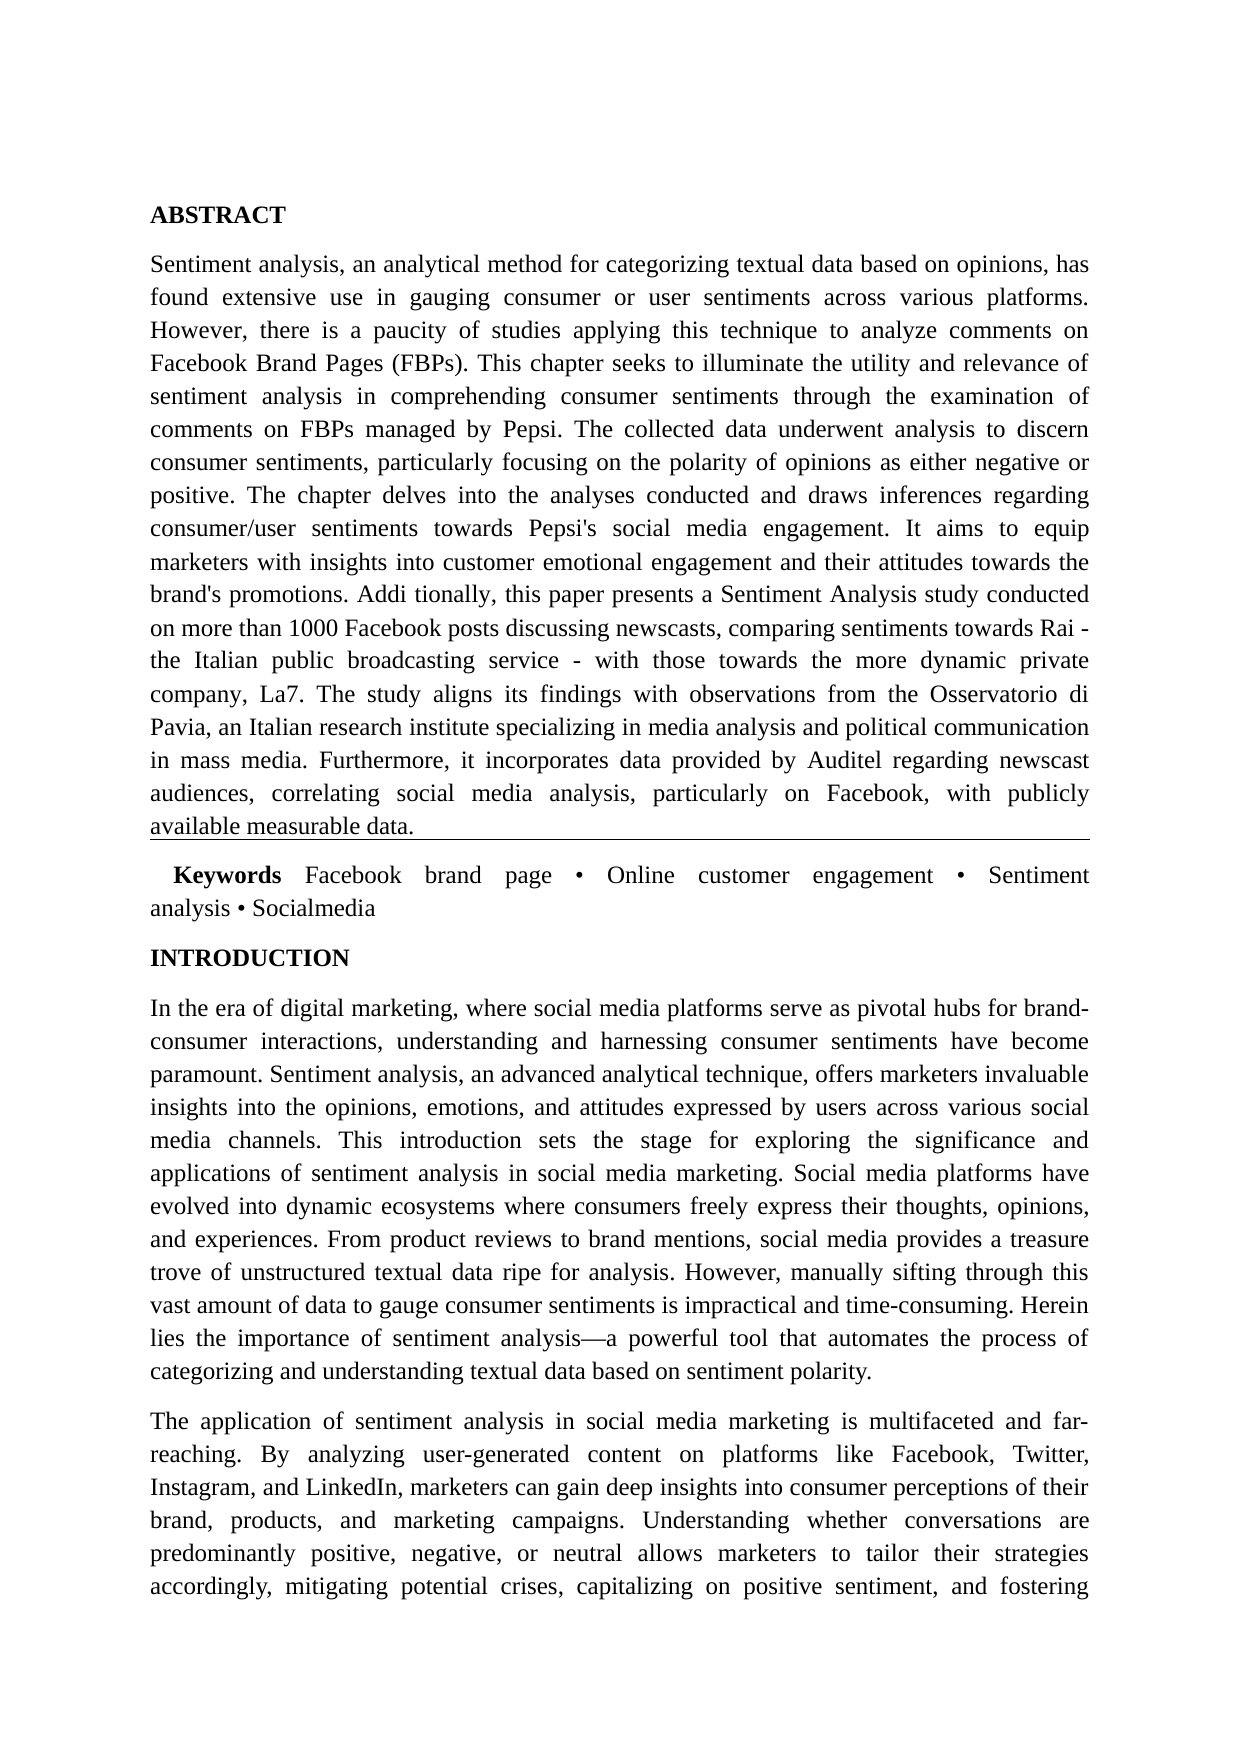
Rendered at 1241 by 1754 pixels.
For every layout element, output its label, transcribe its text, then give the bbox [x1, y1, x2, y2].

text INTRODUCTION [150, 943, 1090, 972]
text Sentiment analysis, an analytical method for categorizing textual data based on opinions, has found extensive use in gauging consumer or user sentiments across various platforms. However, there is a paucity of studies applying this technique to analyze comments on Facebook Brand Pages (FBPs). This chapter seeks to illuminate the utility and relevance of sentiment analysis in comprehending consumer sentiments through the examination of comments on FBPs managed by Pepsi. The collected data underwent analysis to discern consumer sentiments, particularly focusing on the polarity of opinions as either negative or positive. The chapter delves into the analyses conducted and draws inferences regarding consumer/user sentiments towards Pepsi's social media engagement. It aims to equip marketers with insights into customer emotional engagement and their attitudes towards the brand's promotions. Addi tionally, this paper presents a Sentiment Analysis study conducted on more than 1000 Facebook posts discussing newscasts, comparing sentiments towards Rai - the Italian public broadcasting service - with those towards the more dynamic private company, La7. The study aligns its findings with observations from the Osservatorio di Pavia, an Italian research institute specializing in media analysis and political communication in mass media. Furthermore, it incorporates data provided by Auditel regarding newscast audiences, correlating social media analysis, particularly on Facebook, with publicly available measurable data. [150, 249, 1090, 839]
text Keywords Facebook brand page • Online customer engagement • Sentiment analysis • Socialmedia [150, 860, 1090, 922]
text In the era of digital marketing, where social media platforms serve as pivotal hubs for brand-consumer interactions, understanding and harnessing consumer sentiments have become paramount. Sentiment analysis, an advanced analytical technique, offers marketers invaluable insights into the opinions, emotions, and attitudes expressed by users across various social media channels. This introduction sets the stage for exploring the significance and applications of sentiment analysis in social media marketing. Social media platforms have evolved into dynamic ecosystems where consumers freely express their thoughts, opinions, and experiences. From product reviews to brand mentions, social media provides a treasure trove of unstructured textual data ripe for analysis. However, manually sifting through this vast amount of data to gauge consumer sentiments is impractical and time-consuming. Herein lies the importance of sentiment analysis—a powerful tool that automates the process of categorizing and understanding textual data based on sentiment polarity. [150, 993, 1090, 1385]
text ABSTRACT [150, 200, 1090, 228]
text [150, 1406, 1090, 1599]
